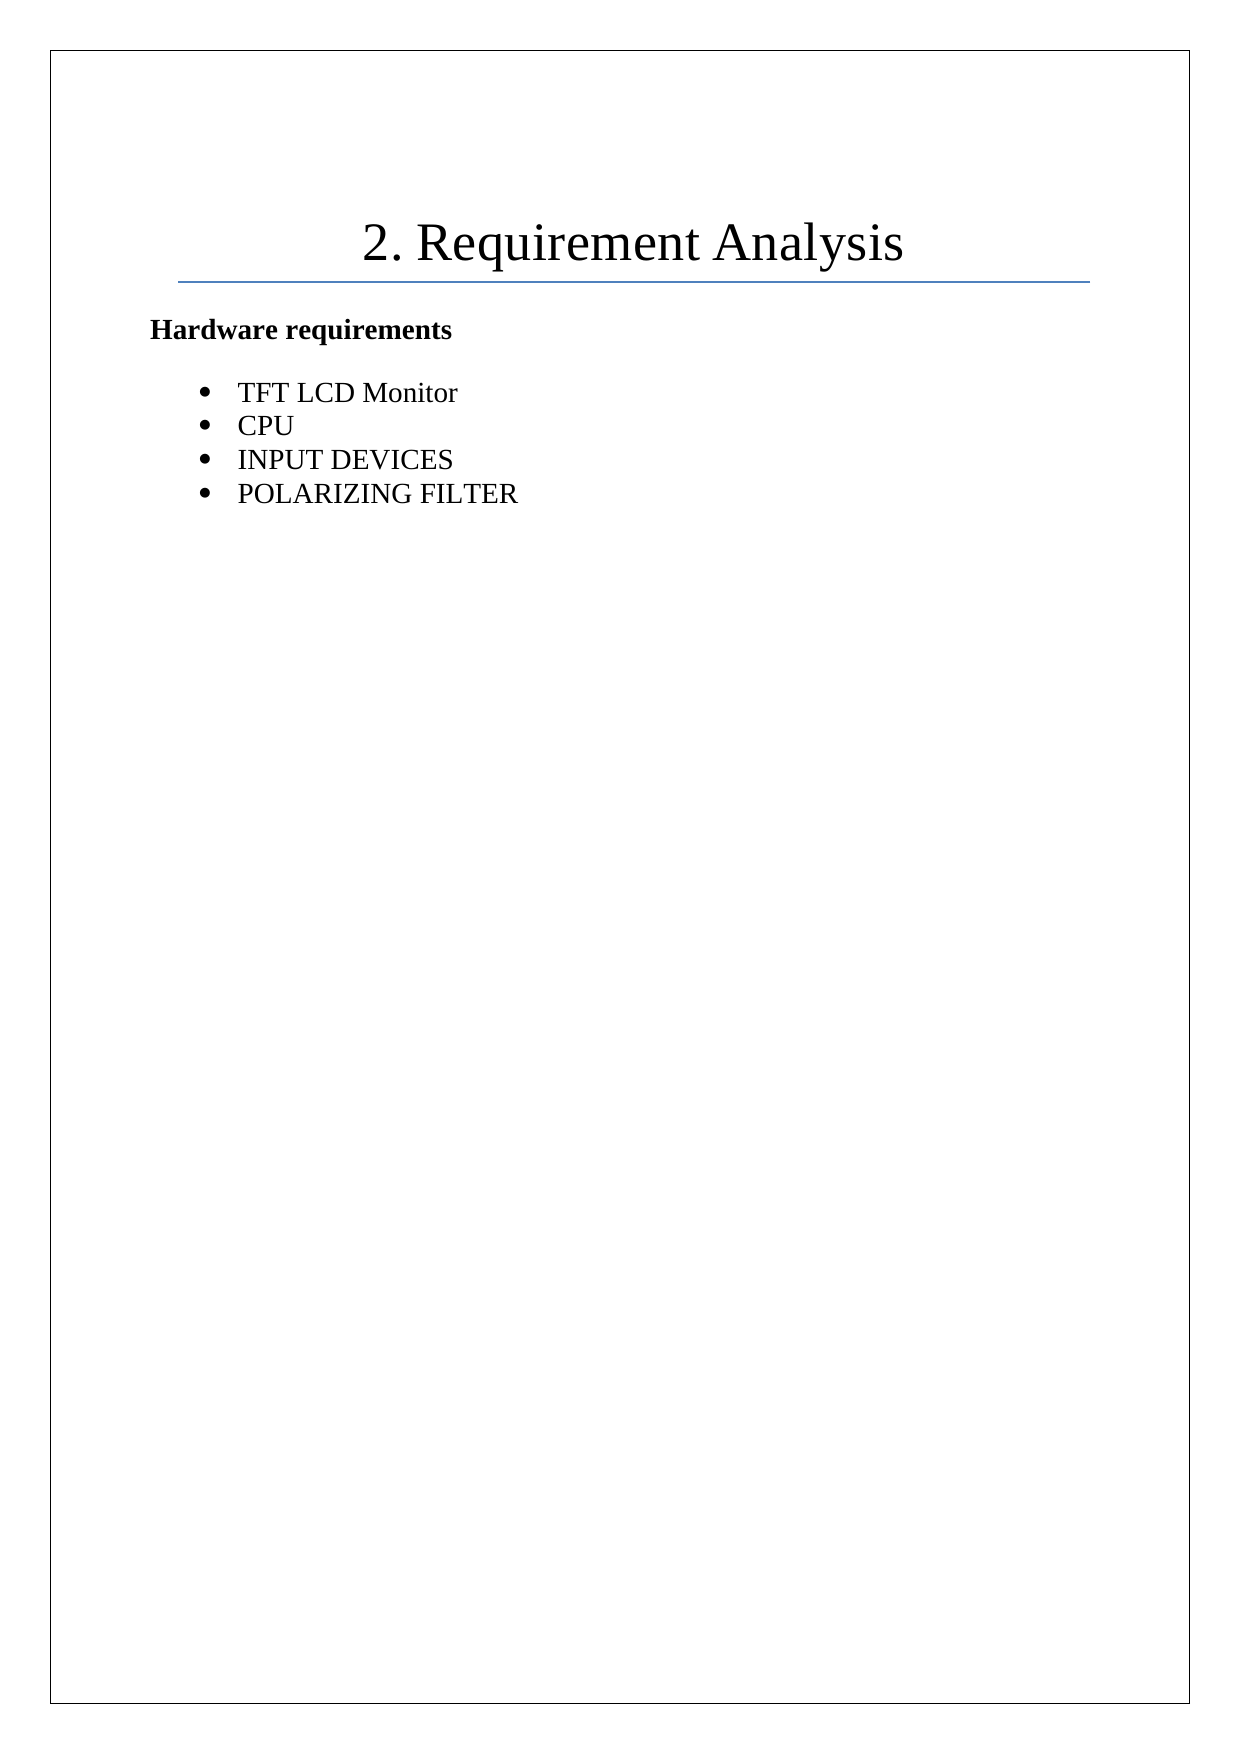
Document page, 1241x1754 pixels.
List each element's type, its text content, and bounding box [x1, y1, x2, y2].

list CPU [200, 408, 1090, 442]
list TFT LCD Monitor [200, 375, 1090, 408]
title Requirement Analysis [178, 210, 1090, 281]
list INPUT DEVICES [200, 442, 1090, 476]
subtitle Hardware requirements [150, 312, 1090, 346]
list POLARIZING FILTER [200, 476, 1090, 509]
